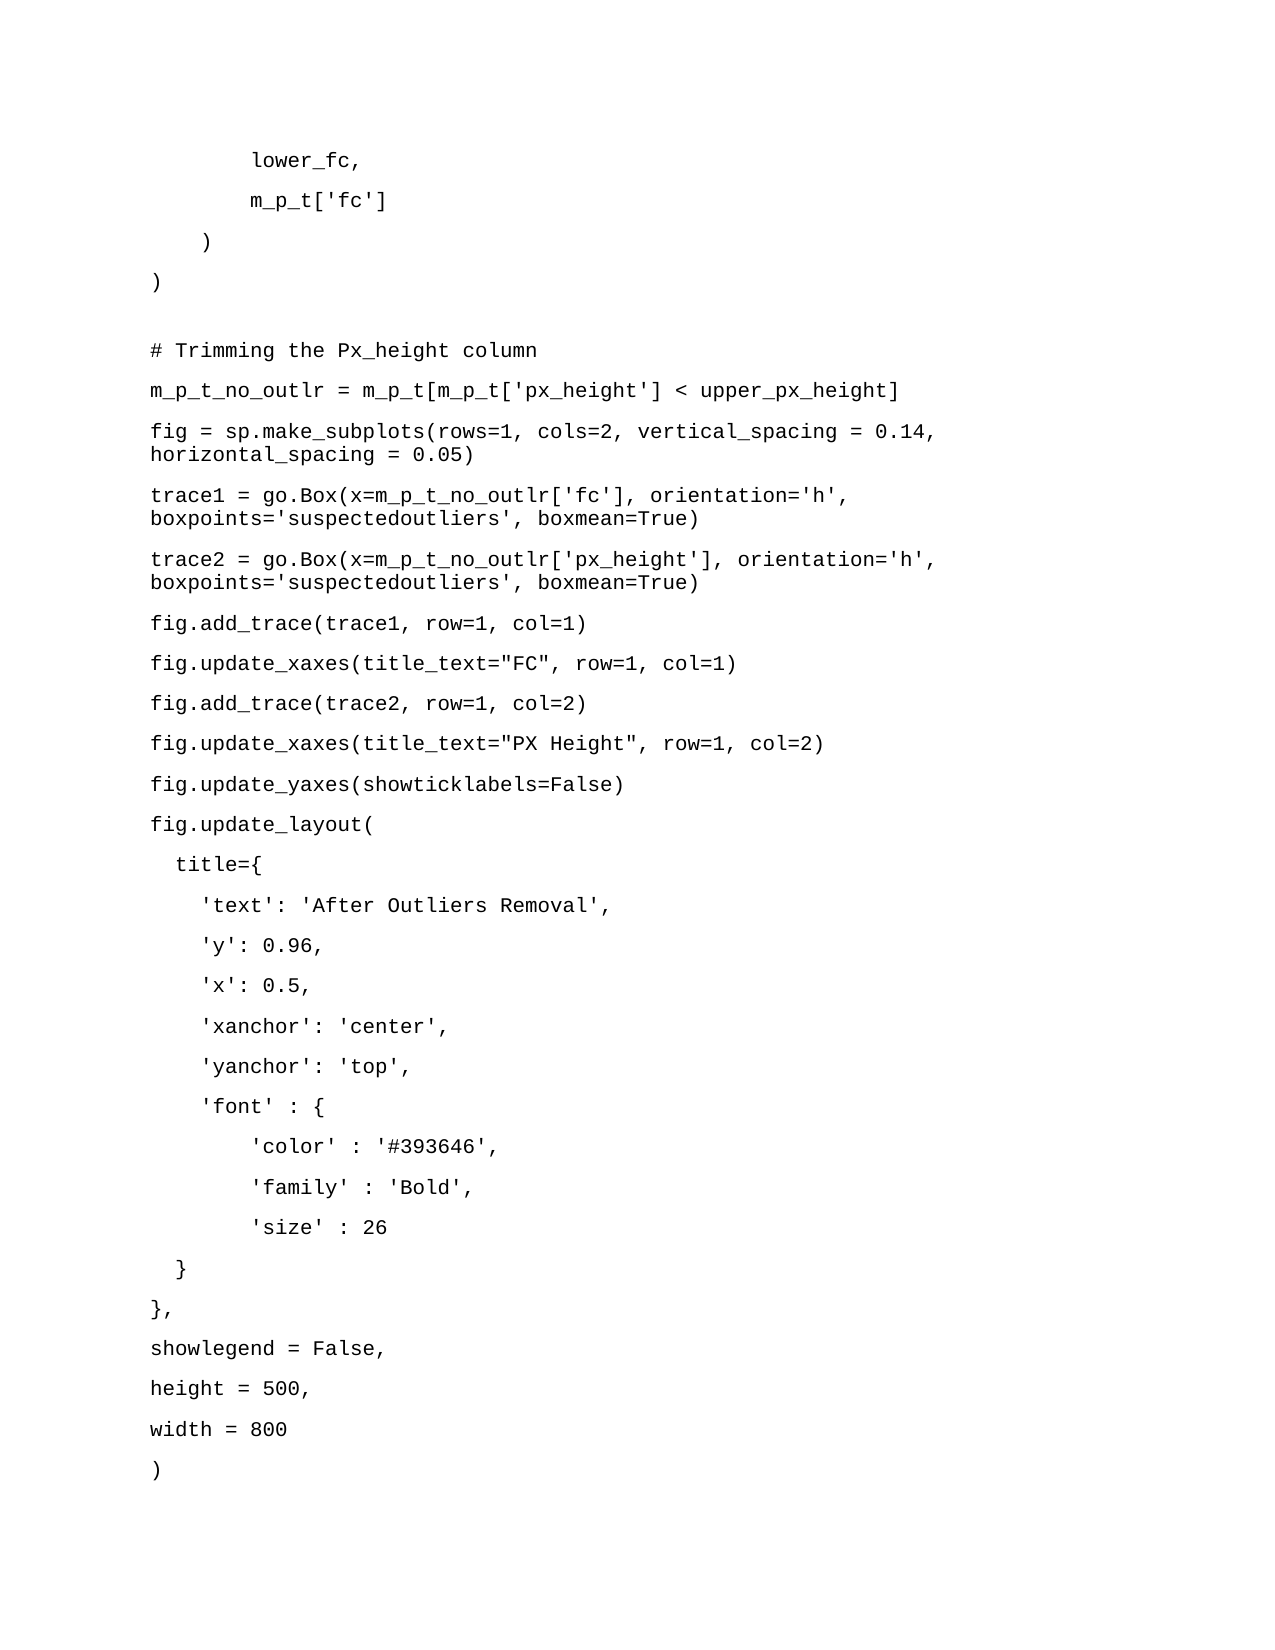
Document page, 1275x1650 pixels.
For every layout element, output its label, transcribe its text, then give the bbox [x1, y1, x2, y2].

text trace1 = go.Box(x=m_p_t_no_outlr['fc'], orientation='h', boxpoints='suspectedoutliers', boxmean=True) [150, 484, 1125, 532]
text fig.update_xaxes(title_text="PX Height", row=1, col=2) [150, 733, 1125, 757]
text 'color' : '#393646', [150, 1137, 1125, 1160]
text m_p_t['fc'] [150, 190, 1125, 214]
text 'x': 0.5, [150, 975, 1125, 999]
text trace2 = go.Box(x=m_p_t_no_outlr['px_height'], orientation='h', boxpoints='suspectedoutliers', boxmean=True) [150, 548, 1125, 596]
text 'family' : 'Bold', [150, 1177, 1125, 1201]
text 'size' : 26 [150, 1217, 1125, 1241]
text fig = sp.make_subplots(rows=1, cols=2, vertical_spacing = 0.14, horizontal_spacing = 0.05) [150, 421, 1125, 468]
text ) [150, 271, 1125, 294]
text 'y': 0.96, [150, 935, 1125, 959]
text ) [150, 1459, 1125, 1483]
text lower_fc, [150, 150, 1125, 174]
text width = 800 [150, 1419, 1125, 1442]
text 'font' : { [150, 1096, 1125, 1120]
text ) [150, 231, 1125, 254]
text title={ [150, 854, 1125, 878]
text # Trimming the Px_height column [150, 340, 1125, 364]
text fig.update_xaxes(title_text="FC", row=1, col=1) [150, 653, 1125, 676]
text showlegend = False, [150, 1338, 1125, 1362]
text fig.update_layout( [150, 814, 1125, 838]
text m_p_t_no_outlr = m_p_t[m_p_t['px_height'] < upper_px_height] [150, 380, 1125, 404]
text fig.add_trace(trace1, row=1, col=1) [150, 612, 1125, 636]
text fig.update_yaxes(showticklabels=False) [150, 774, 1125, 797]
text } [150, 1257, 1125, 1281]
text 'text': 'After Outliers Removal', [150, 895, 1125, 918]
text height = 500, [150, 1378, 1125, 1402]
text 'xanchor': 'center', [150, 1016, 1125, 1039]
text fig.add_trace(trace2, row=1, col=2) [150, 693, 1125, 717]
text 'yanchor': 'top', [150, 1056, 1125, 1079]
text }, [150, 1298, 1125, 1321]
